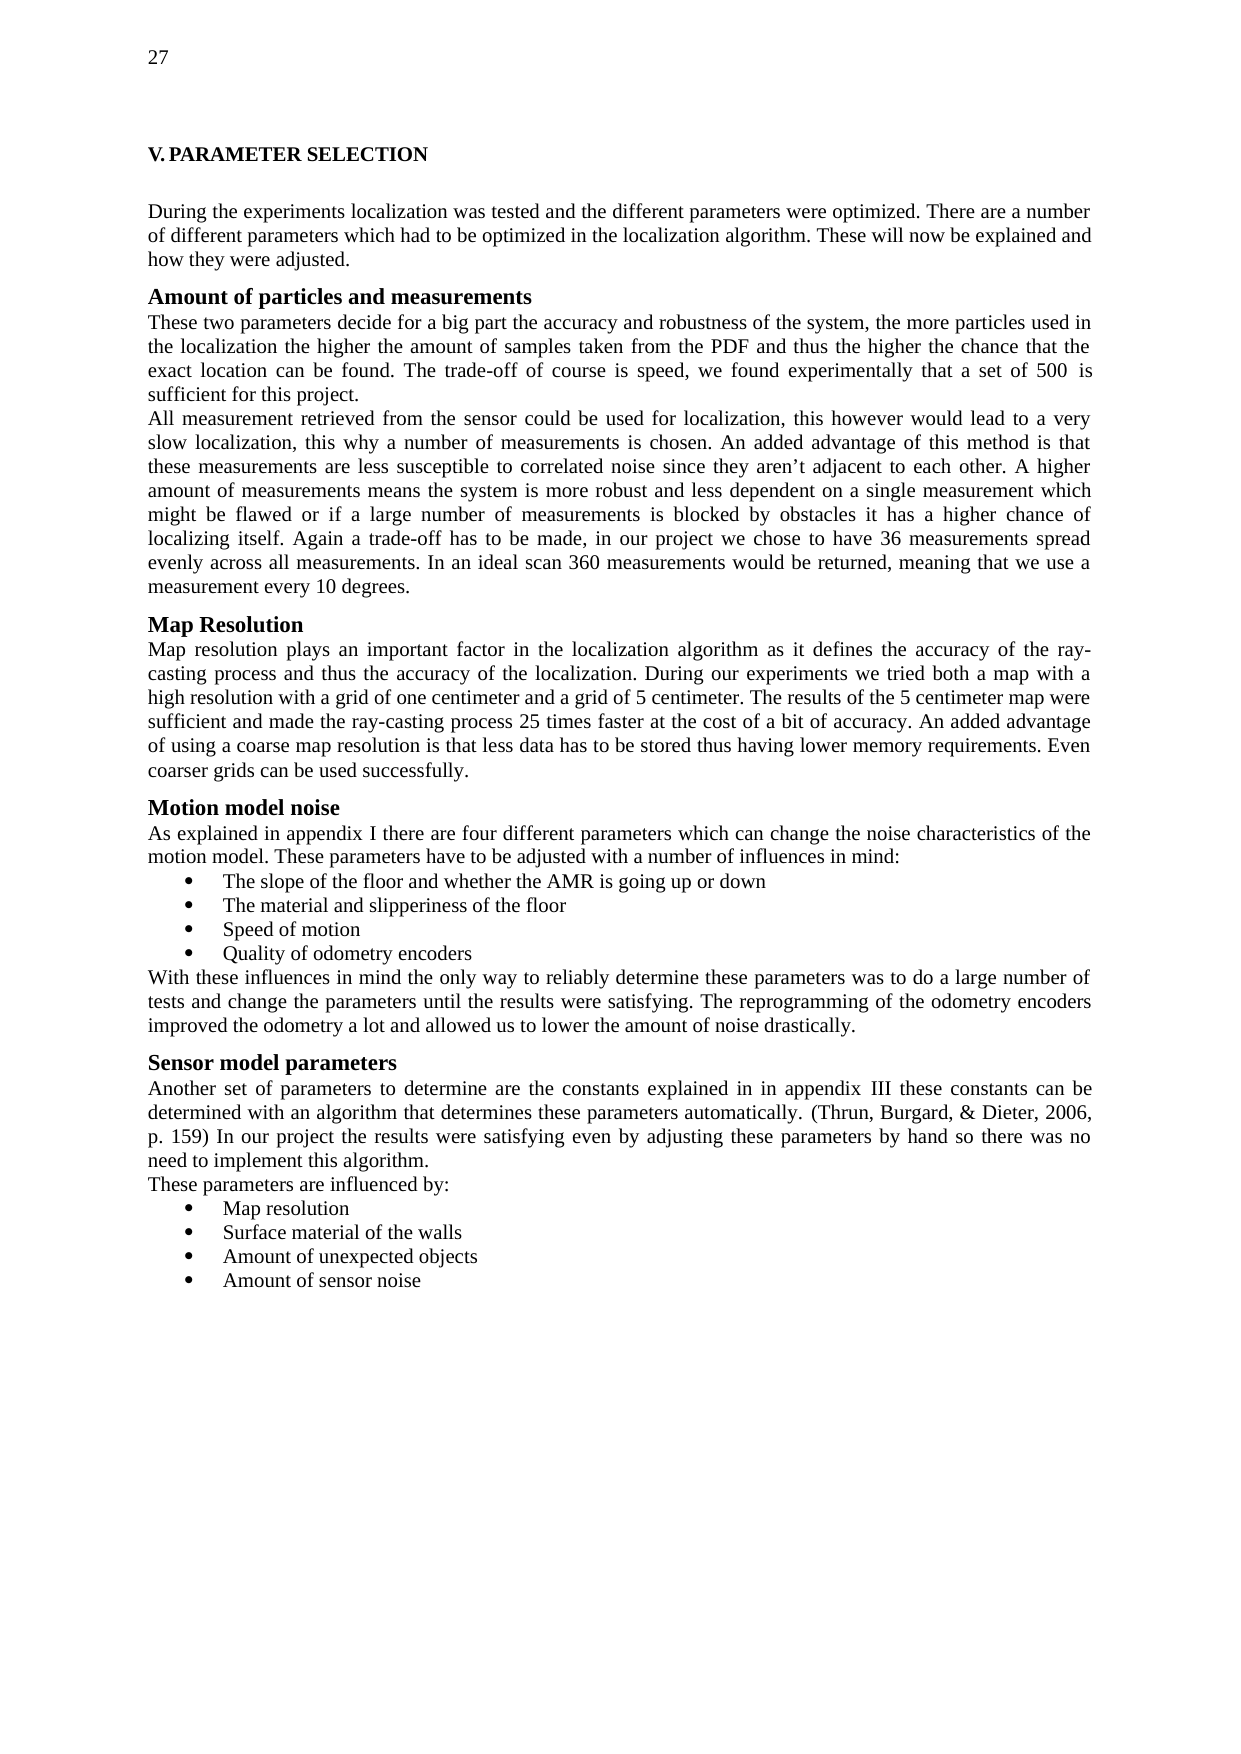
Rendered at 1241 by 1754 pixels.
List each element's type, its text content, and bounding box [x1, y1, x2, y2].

text With these influences in mind the only way to reliably determine these parameters was to do a large number of tests and change the parameters until the results were satisfying. The reprogramming of the odometry encoders improved the odometry a lot and allowed us to lower the amount of noise drastically. [148, 965, 1092, 1037]
text During the experiments localization was tested and the different parameters were optimized. There are a number of different parameters which had to be optimized in the localization algorithm. These will now be explained and how they were adjusted. [148, 198, 1092, 271]
text Map Resolution [148, 611, 1092, 637]
text These parameters are influenced by: [148, 1172, 1092, 1196]
list Amount of sensor noise [185, 1268, 1092, 1292]
text Map resolution plays an important factor in the localization algorithm as it defines the accuracy of the ray-casting process and thus the accuracy of the localization. During our experiments we tried both a map with a high resolution with a grid of one centimeter and a grid of 5 centimeter. The results of the 5 centimeter map were sufficient and made the ray-casting process 25 times faster at the cost of a bit of accuracy. An added advantage of using a coarse map resolution is that less data has to be stored thus having lower memory requirements. Even coarser grids can be used successfully. [148, 637, 1092, 782]
text Sensor model parameters [148, 1049, 1092, 1076]
list Quality of odometry encoders [185, 941, 1092, 965]
text Motion model noise [148, 794, 1092, 820]
list Amount of unexpected objects [185, 1244, 1092, 1268]
list Speed of motion [185, 917, 1092, 941]
list The slope of the floor and whether the AMR is going up or down [185, 868, 1092, 893]
list Map resolution [185, 1196, 1092, 1220]
text Parameter selection [148, 142, 1092, 166]
text Amount of particles and measurements [148, 283, 1092, 309]
list Surface material of the walls [185, 1220, 1092, 1244]
text These two parameters decide for a big part the accuracy and robustness of the system, the more particles used in the localization the higher the amount of samples taken from the PDF and thus the higher the chance that the exact location can be found. The trade-off of course is speed, we found experimentally that a set of 500 is sufficient for this project. [148, 309, 1092, 406]
text Another set of parameters to determine are the constants explained in in appendix III these constants can be determined with an algorithm that determines these parameters automatically. In our project the results were satisfying even by adjusting these parameters by hand so there was no need to implement this algorithm. [148, 1076, 1092, 1172]
list The material and slipperiness of the floor [185, 893, 1092, 917]
text All measurement retrieved from the sensor could be used for localization, this however would lead to a very slow localization, this why a number of measurements is chosen. An added advantage of this method is that these measurements are less susceptible to correlated noise since they aren’t adjacent to each other. A higher amount of measurements means the system is more robust and less dependent on a single measurement which might be flawed or if a large number of measurements is blocked by obstacles it has a higher chance of localizing itself. Again a trade-off has to be made, in our project we chose to have 36 measurements spread evenly across all measurements. In an ideal scan 360 measurements would be returned, meaning that we use a measurement every 10 degrees. [148, 406, 1092, 598]
text As explained in appendix I there are four different parameters which can change the noise characteristics of the motion model. These parameters have to be adjusted with a number of influences in mind: [148, 820, 1092, 868]
